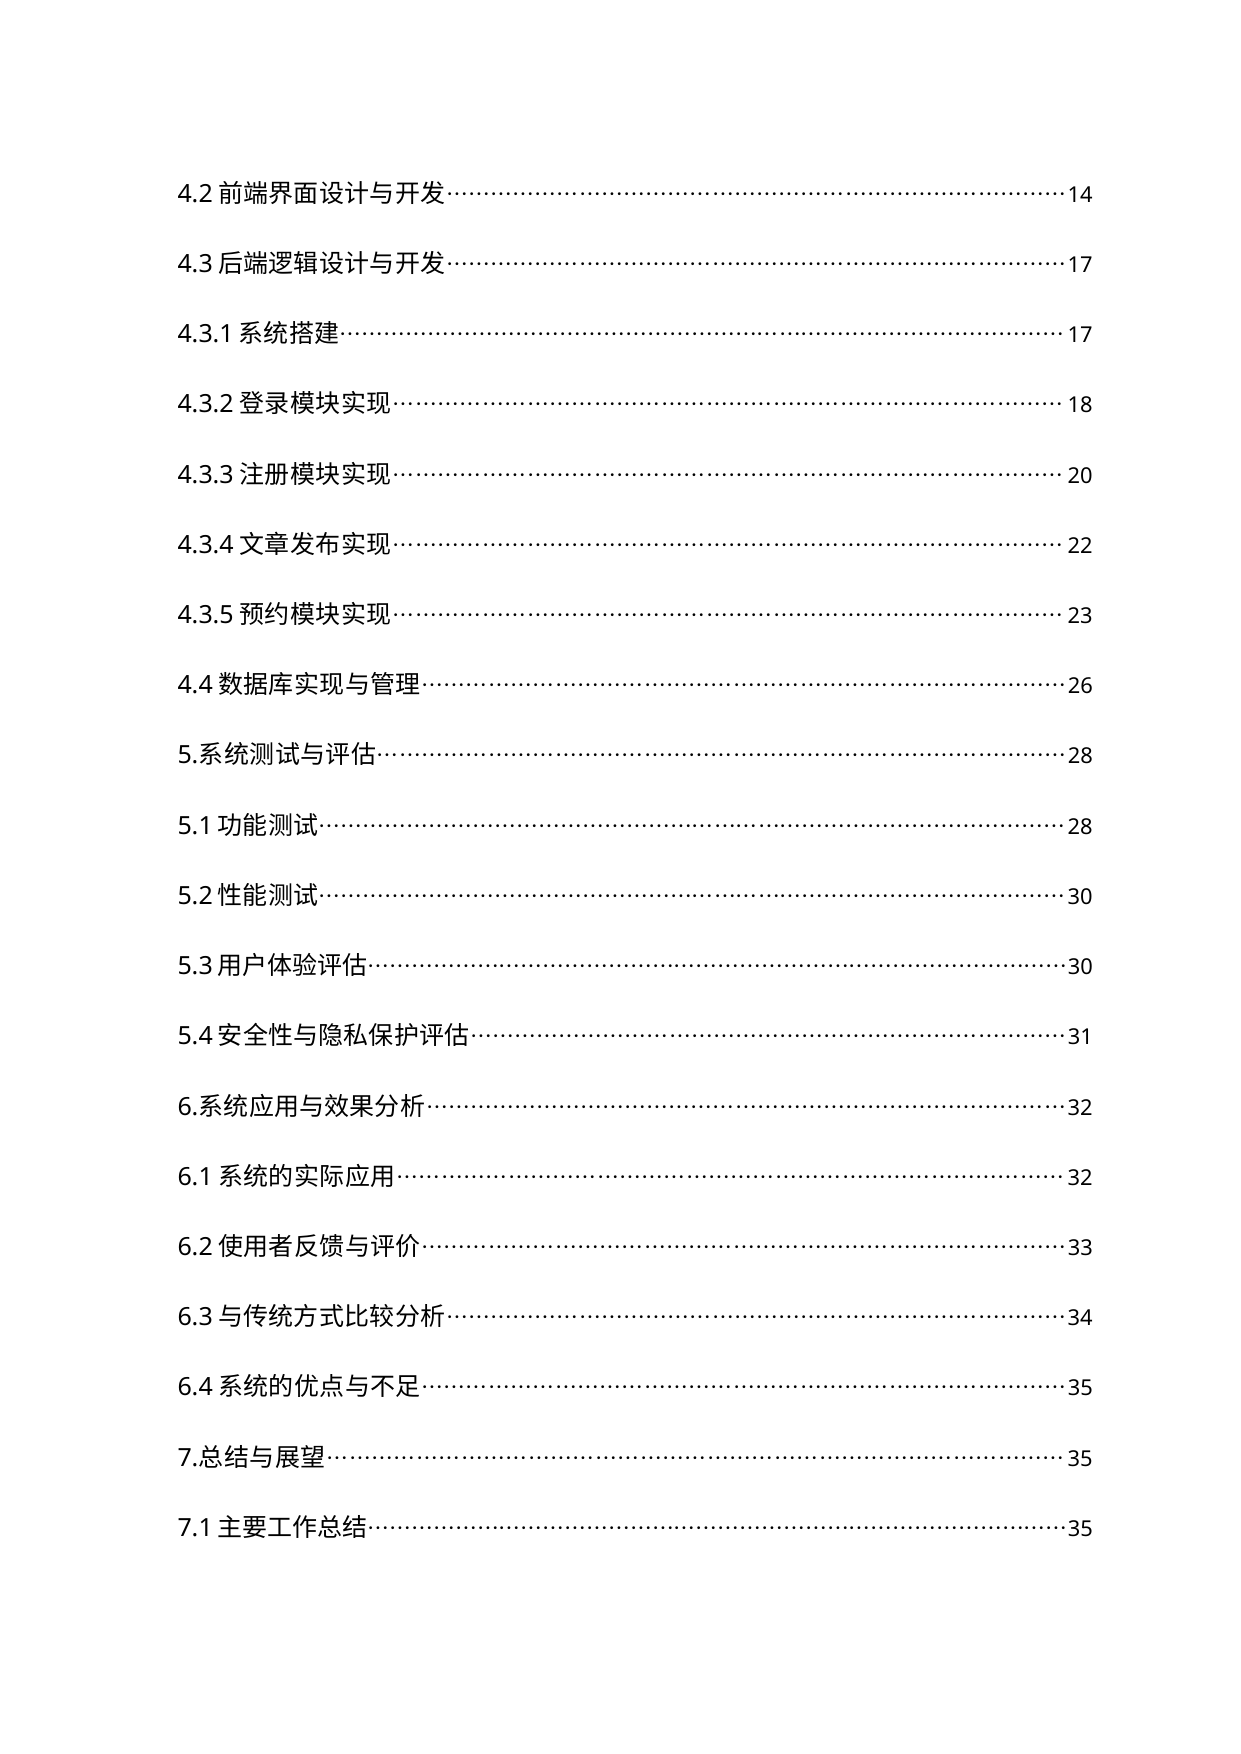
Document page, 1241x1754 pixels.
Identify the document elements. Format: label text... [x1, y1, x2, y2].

text 4.3.4文章发布实现………………………………………………………………………………22 [177, 510, 1093, 575]
text 6.3与传统方式比较分析…………………………………………………………………………34 [177, 1282, 1093, 1347]
text 6.1系统的实际应用………………………………………………………………………………32 [177, 1142, 1093, 1207]
text 4.3.1系统搭建………………………………………………………………………………………17 [177, 299, 1093, 364]
text 7.总结与展望………………………………………………………………………………………35 [177, 1423, 1093, 1488]
text 7.1主要工作总结……………………………………………………………………………………35 [177, 1493, 1093, 1558]
text 4.3.2登录模块实现………………………………………………………………………………18 [177, 369, 1093, 434]
text 6.系统应用与效果分析……………………………………………………………………………32 [177, 1072, 1093, 1137]
text 4.3后端逻辑设计与开发…………………………………………………………………………17 [177, 229, 1093, 294]
text 5.1功能测试…………………………………………………………………………………………28 [177, 791, 1093, 856]
text 5.2性能测试…………………………………………………………………………………………30 [177, 861, 1093, 926]
text 4.3.3注册模块实现………………………………………………………………………………20 [177, 440, 1093, 505]
text 6.4系统的优点与不足……………………………………………………………………………35 [177, 1352, 1093, 1417]
text 4.4数据库实现与管理……………………………………………………………………………26 [177, 650, 1093, 715]
text 5.4安全性与隐私保护评估………………………………………………………………………31 [177, 1001, 1093, 1066]
text 4.2前端界面设计与开发…………………………………………………………………………14 [177, 159, 1093, 224]
text 6.2使用者反馈与评价……………………………………………………………………………33 [177, 1212, 1093, 1277]
text 5.3用户体验评估……………………………………………………………………………………30 [177, 931, 1093, 996]
text 4.3.5预约模块实现………………………………………………………………………………23 [177, 580, 1093, 645]
text 5.系统测试与评估…………………………………………………………………………………28 [177, 721, 1093, 786]
